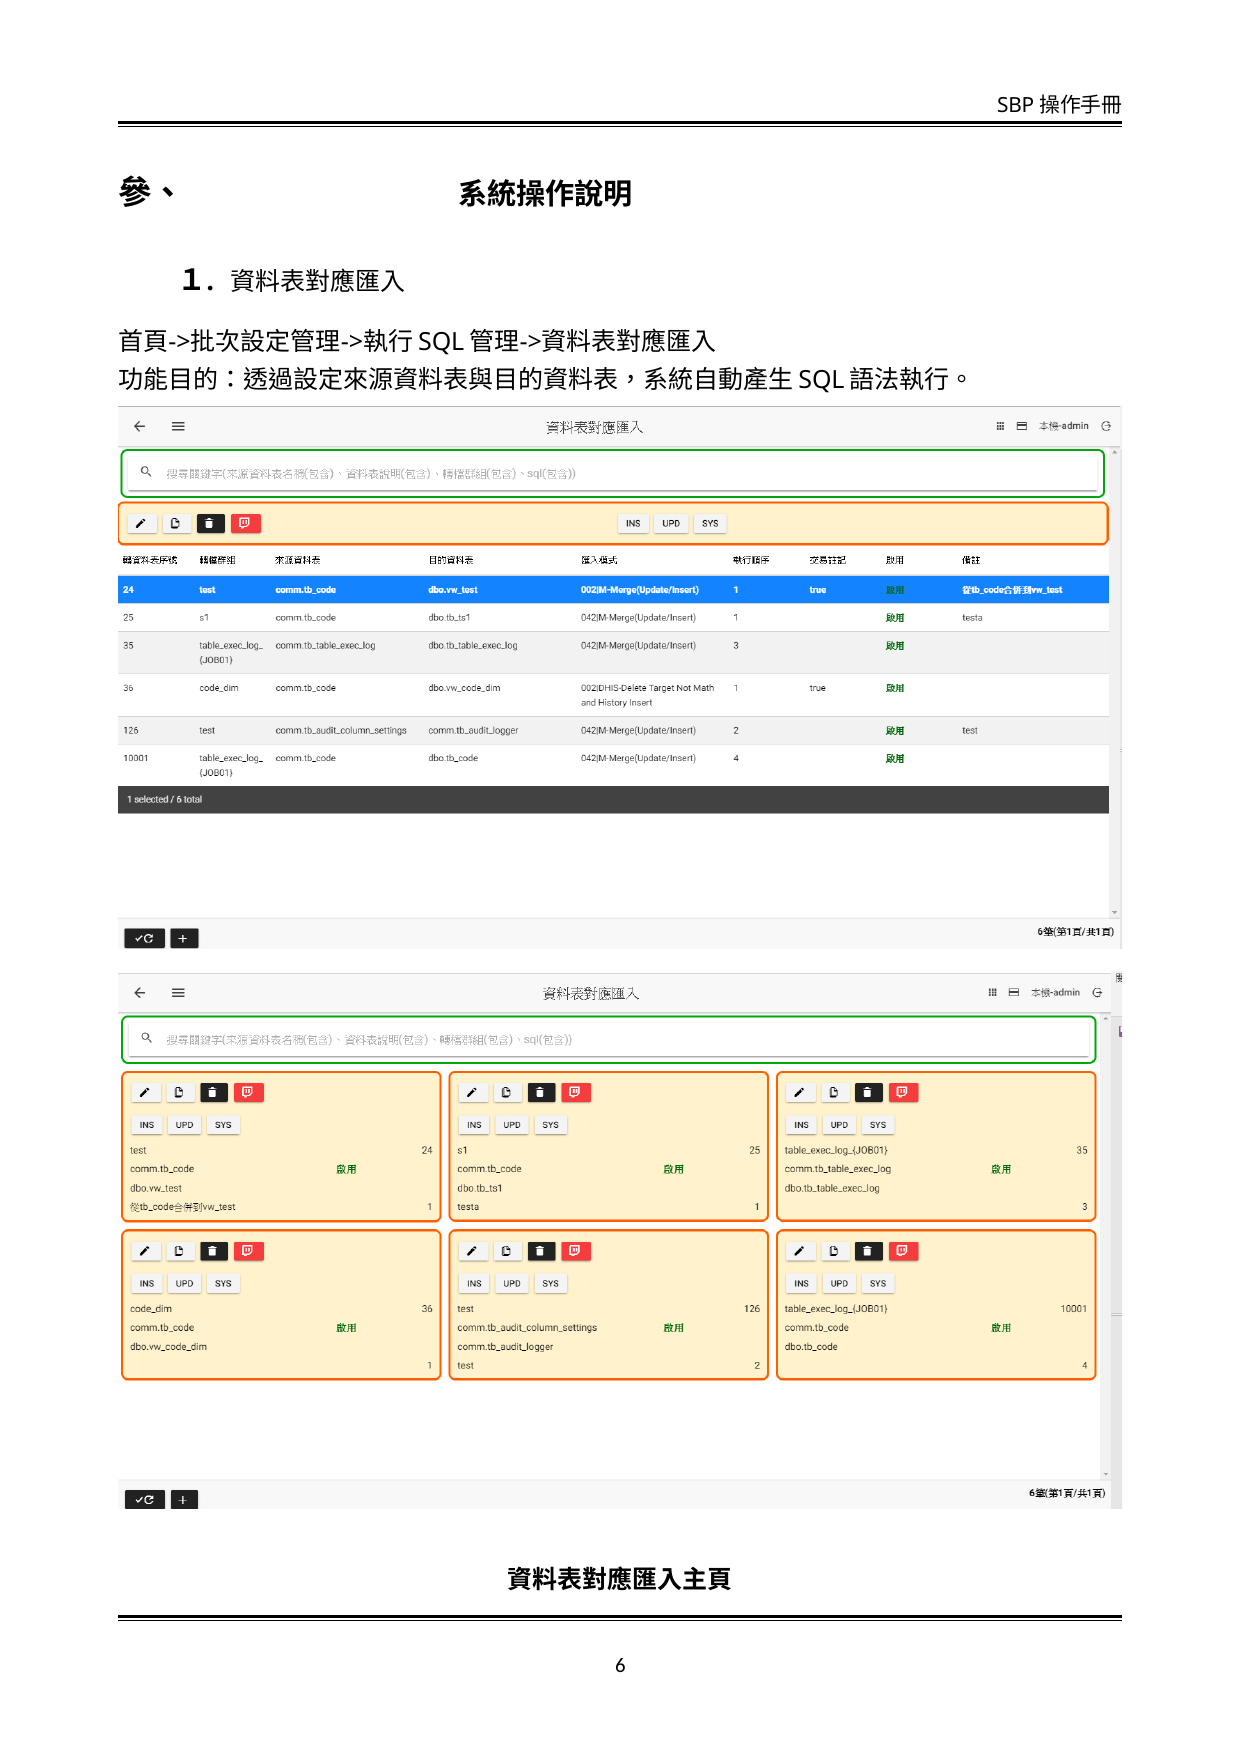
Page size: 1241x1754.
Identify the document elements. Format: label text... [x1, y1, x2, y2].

subtitle 系統操作說明 [118, 152, 1122, 227]
text 功能目的：透過設定來源資料表與目的資料表，系統自動產生SQL語法執行。 [118, 358, 1122, 396]
picture [118, 971, 1123, 1509]
text 資料表對應匯入主頁 [118, 1558, 1122, 1596]
subtitle 資料表對應匯入 [177, 240, 1122, 315]
text 首頁->批次設定管理->執行SQL管理->資料表對應匯入 [118, 321, 1122, 358]
picture [118, 405, 1123, 949]
